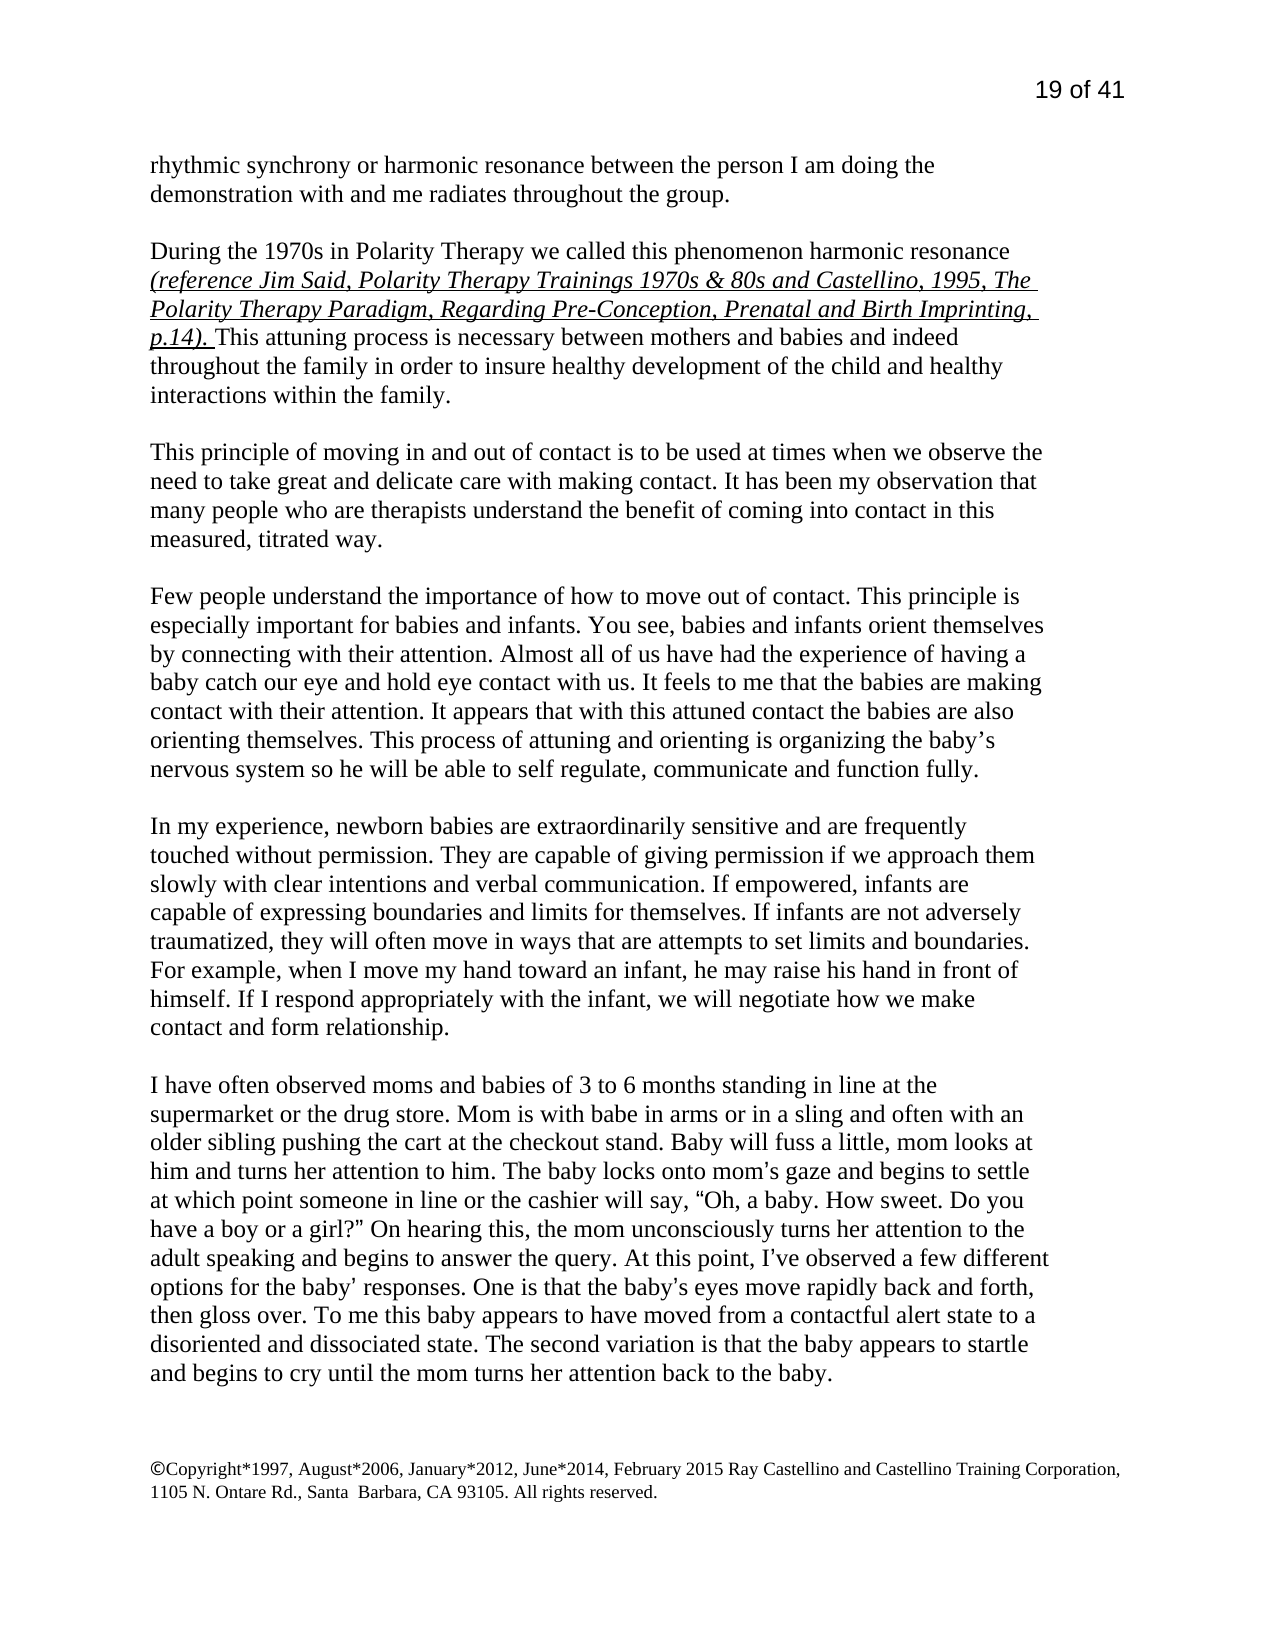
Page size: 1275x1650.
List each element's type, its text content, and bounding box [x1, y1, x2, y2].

text This principle of moving in and out of contact is to be used at times when we observe the need to take great and delicate care with making contact. It has been my observation that many people who are therapists understand the benefit of coming into contact in this measured, titrated way. [150, 437, 1050, 552]
text I have often observed moms and babies of 3 to 6 months standing in line at the supermarket or the drug store. Mom is with babe in arms or in a sling and often with an older sibling pushing the cart at the checkout stand. Baby will fuss a little, mom looks at him and turns her attention to him. The baby locks onto mom’s gaze and begins to settle at which point someone in line or the cashier will say, “Oh, a baby. How sweet. Do you have a boy or a girl?” On hearing this, the mom unconsciously turns her attention to the adult speaking and begins to answer the query. At this point, I’ve observed a few different options for the baby’ responses. One is that the baby’s eyes move rapidly back and forth, then gloss over. To me this baby appears to have moved from a contactful alert state to a disoriented and dissociated state. The second variation is that the baby appears to startle and begins to cry until the mom turns her attention back to the baby. [150, 1070, 1050, 1387]
text During the 1970s in Polarity Therapy we called this phenomenon harmonic resonance (reference Jim Said, Polarity Therapy Trainings 1970s & 80s and Castellino, 1995, The Polarity Therapy Paradigm, Regarding Pre-Conception, Prenatal and Birth Imprinting, p.14). This attuning process is necessary between mothers and babies and indeed throughout the family in order to insure healthy development of the child and healthy interactions within the family. [150, 236, 1050, 409]
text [150, 150, 1050, 207]
text For example, when I move my hand toward an infant, he may raise his hand in front of himself. If I respond appropriately with the infant, we will negotiate how we make contact and form relationship. [150, 955, 1050, 1041]
text In my experience, newborn babies are extraordinarily sensitive and are frequently touched without permission. They are capable of giving permission if we approach them slowly with clear intentions and verbal communication. If empowered, infants are capable of expressing boundaries and limits for themselves. If infants are not adversely traumatized, they will often move in ways that are attempts to set limits and boundaries. [150, 811, 1050, 955]
text Few people understand the importance of how to move out of contact. This principle is especially important for babies and infants. You see, babies and infants orient themselves by connecting with their attention. Almost all of us have had the experience of having a baby catch our eye and hold eye contact with us. It feels to me that the babies are making contact with their attention. It appears that with this attuned contact the babies are also orienting themselves. This process of attuning and orienting is organizing the baby’s nervous system so he will be able to self regulate, communicate and function fully. [150, 581, 1050, 782]
